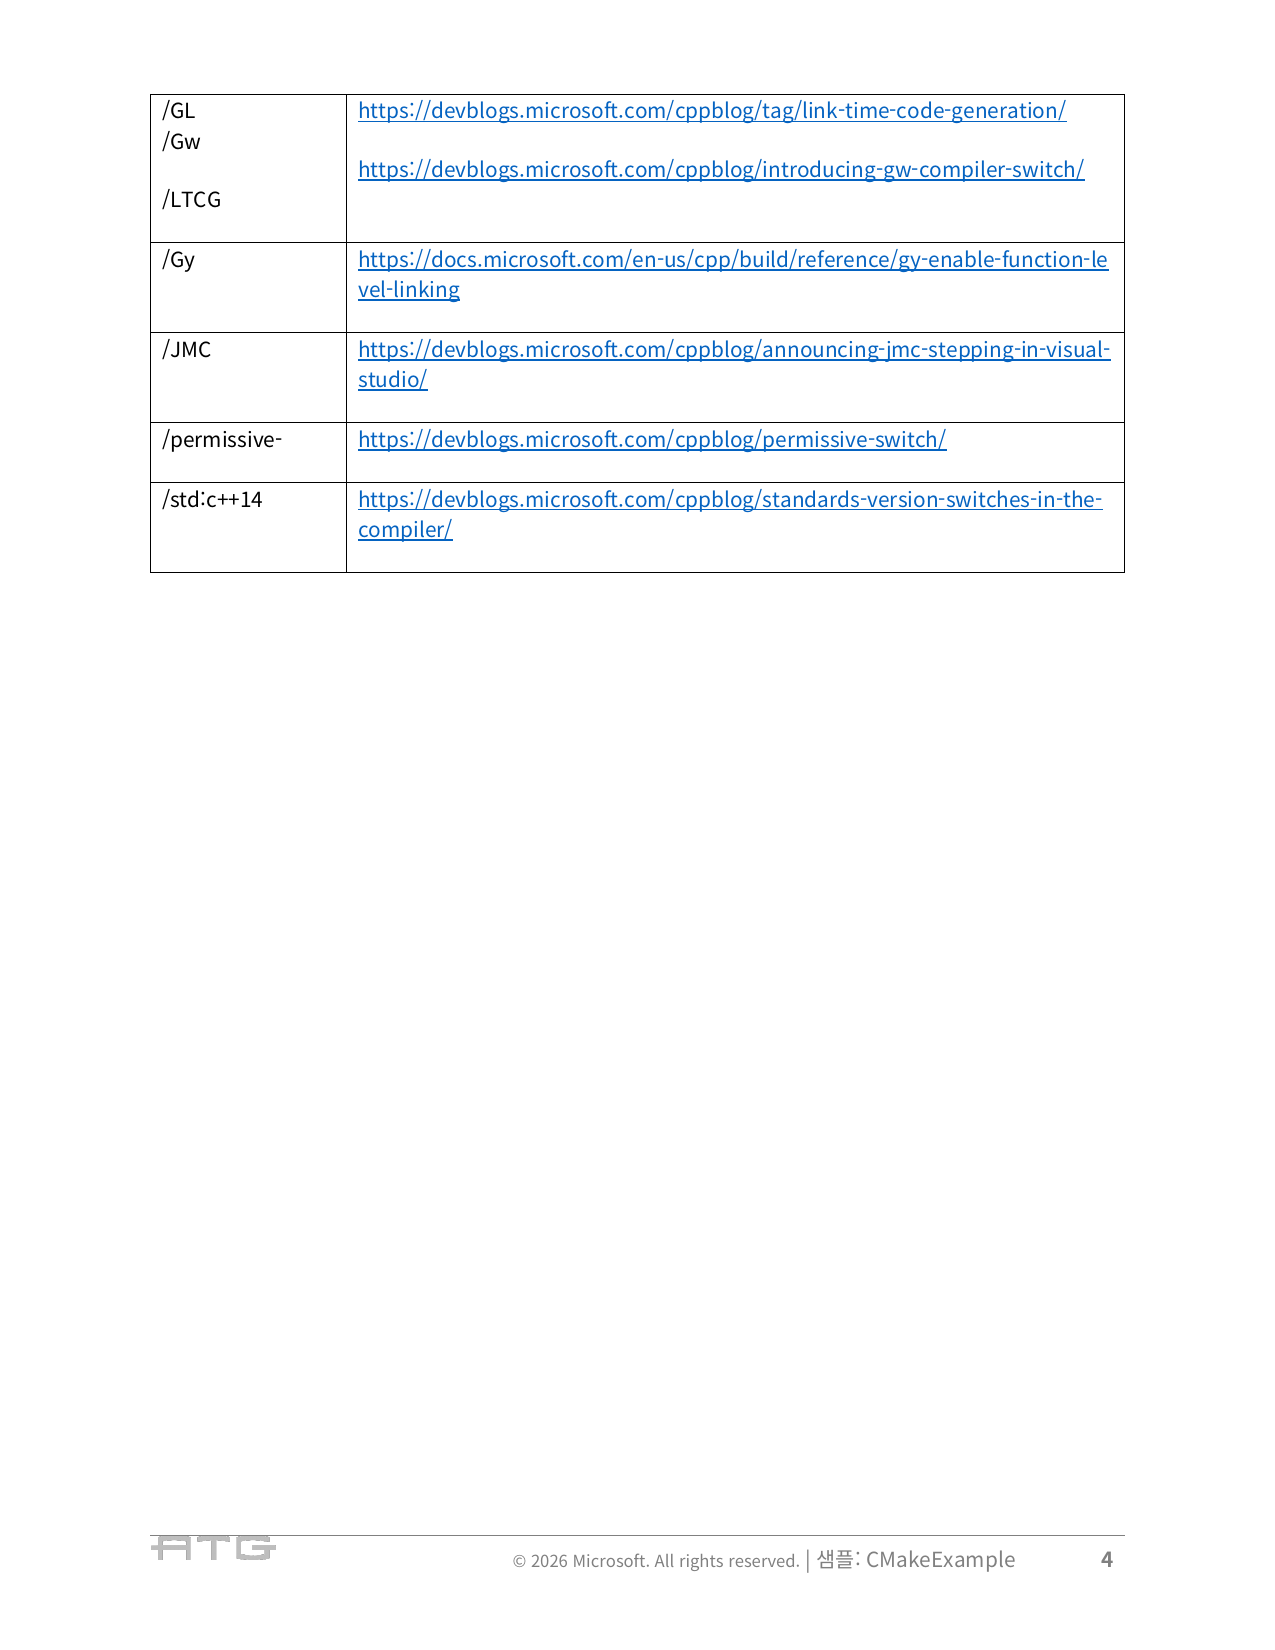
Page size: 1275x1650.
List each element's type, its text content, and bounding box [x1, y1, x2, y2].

picture [151, 1536, 276, 1560]
table_cell /permissive- [151, 423, 346, 482]
table_cell https://devblogs.microsoft.com/cppblog/standards-version-switches-in-the-compiler/ [347, 483, 1124, 572]
table_cell https://devblogs.microsoft.com/cppblog/tag/link-time-code-generation/ https://devblogs.microsoft.com/cppblog/introducing-gw-compiler-switch/ [347, 95, 1124, 242]
table_cell /JMC [151, 333, 346, 422]
table_cell https://devblogs.microsoft.com/cppblog/permissive-switch/ [347, 423, 1124, 482]
table_cell /std:c++14 [151, 483, 346, 572]
table_cell /Gy [151, 243, 346, 332]
table_cell https://devblogs.microsoft.com/cppblog/announcing-jmc-stepping-in-visual-studio/ [347, 333, 1124, 422]
table_cell https://docs.microsoft.com/en-us/cpp/build/reference/gy-enable-function-level-linking [347, 243, 1124, 332]
table_cell /GL /Gw /LTCG [151, 95, 346, 242]
